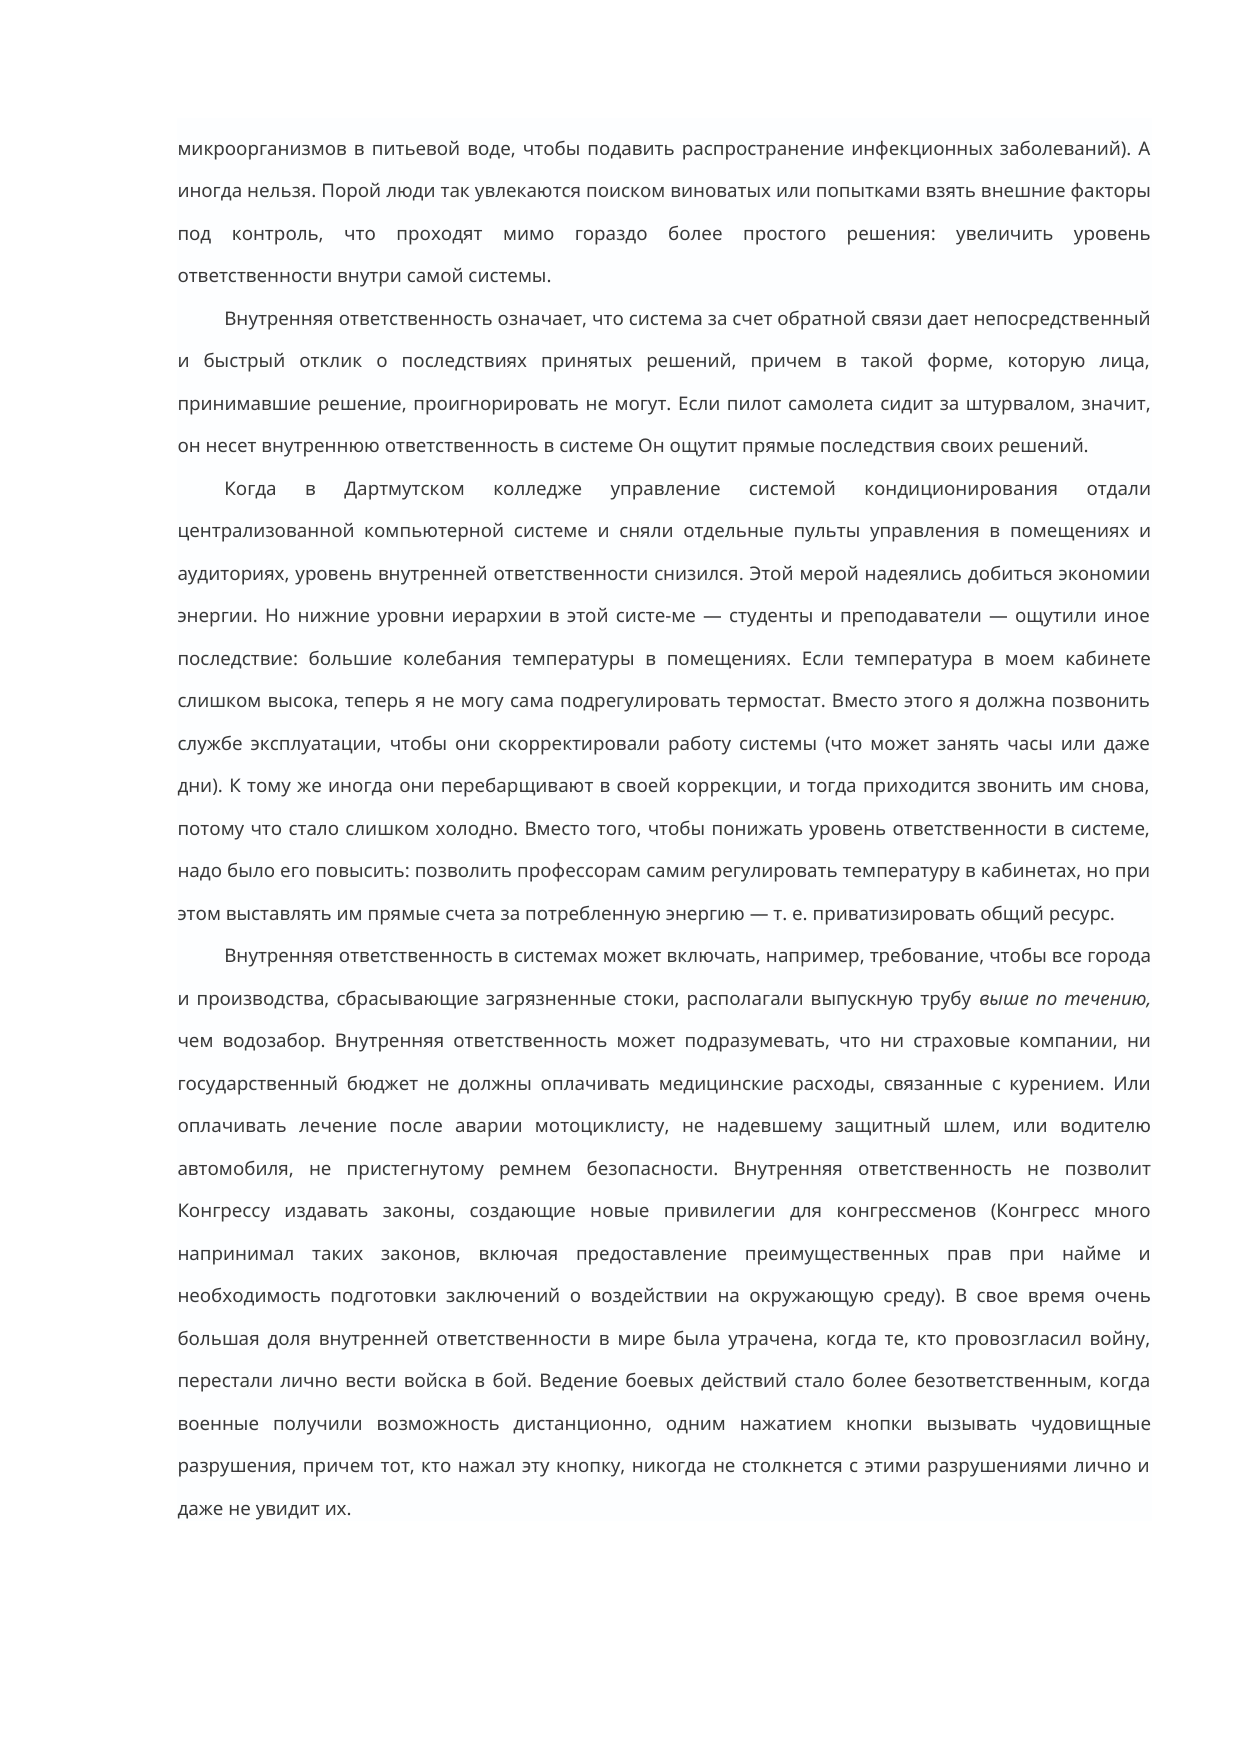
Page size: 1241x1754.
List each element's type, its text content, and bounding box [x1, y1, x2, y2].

text Внутренняя ответственность означает, что система за счет обратной связи дает непосредственный и быстрый отклик о последствиях принятых решений, причем в такой форме, которую лица, принимавшие решение, проигнорировать не могут. Если пилот самолета сидит за штурвалом, значит, он несет внутреннюю ответственность в системе Он ощутит прямые последствия своих решений. [177, 288, 1152, 458]
text Внутренняя ответственность в системах может включать, например, требование, чтобы все города и производства, сбрасывающие загрязненные стоки, располагали выпускную трубу выше по течению, чем водозабор. Внутренняя ответственность может подразумевать, что ни страховые компании, ни государственный бюджет не должны оплачивать медицинские расходы, связанные с курением. Или оплачивать лечение после аварии мотоциклисту, не надевшему защитный шлем, или водителю автомобиля, не пристегнутому ремнем безопасности. Внутренняя ответственность не позволит Конгрессу издавать законы, создающие новые привилегии для конгрессменов (Конгресс много напринимал таких законов, включая предоставление преимущественных прав при найме и необходимость подготовки заключений о воздействии на окружающую среду). В свое время очень большая доля внутренней ответственности в мире была утрачена, когда те, кто провозгласил войну, перестали лично вести войска в бой. Ведение боевых действий стало более безответственным, когда военные получили возможность дистанционно, одним нажатием кнопки вызывать чудовищные разрушения, причем тот, кто нажал эту кнопку, никогда не столкнется с этими разрушениями лично и даже не увидит их. [177, 926, 1152, 1521]
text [177, 118, 1152, 288]
text Когда в Дартмутском колледже управление системой кондиционирования отдали централизованной компьютерной системе и сняли отдельные пульты управления в помещениях и аудиториях, уровень внутренней ответственности снизился. Этой мерой надеялись добиться экономии энергии. Но нижние уровни иерархии в этой систе-ме — студенты и преподаватели — ощутили иное последствие: большие колебания температуры в помещениях. Если температура в моем кабинете слишком высока, теперь я не могу сама подрегулировать термостат. Вместо этого я должна позвонить службе эксплуатации, чтобы они скорректировали работу системы (что может занять часы или даже дни). К тому же иногда они перебарщивают в своей коррекции, и тогда приходится звонить им снова, потому что стало слишком холодно. Вместо того, чтобы понижать уровень ответственности в системе, надо было его повысить: позволить профессорам самим регулировать температуру в кабинетах, но при этом выставлять им прямые счета за потребленную энергию — т. е. приватизировать общий ресурс. [177, 458, 1152, 926]
